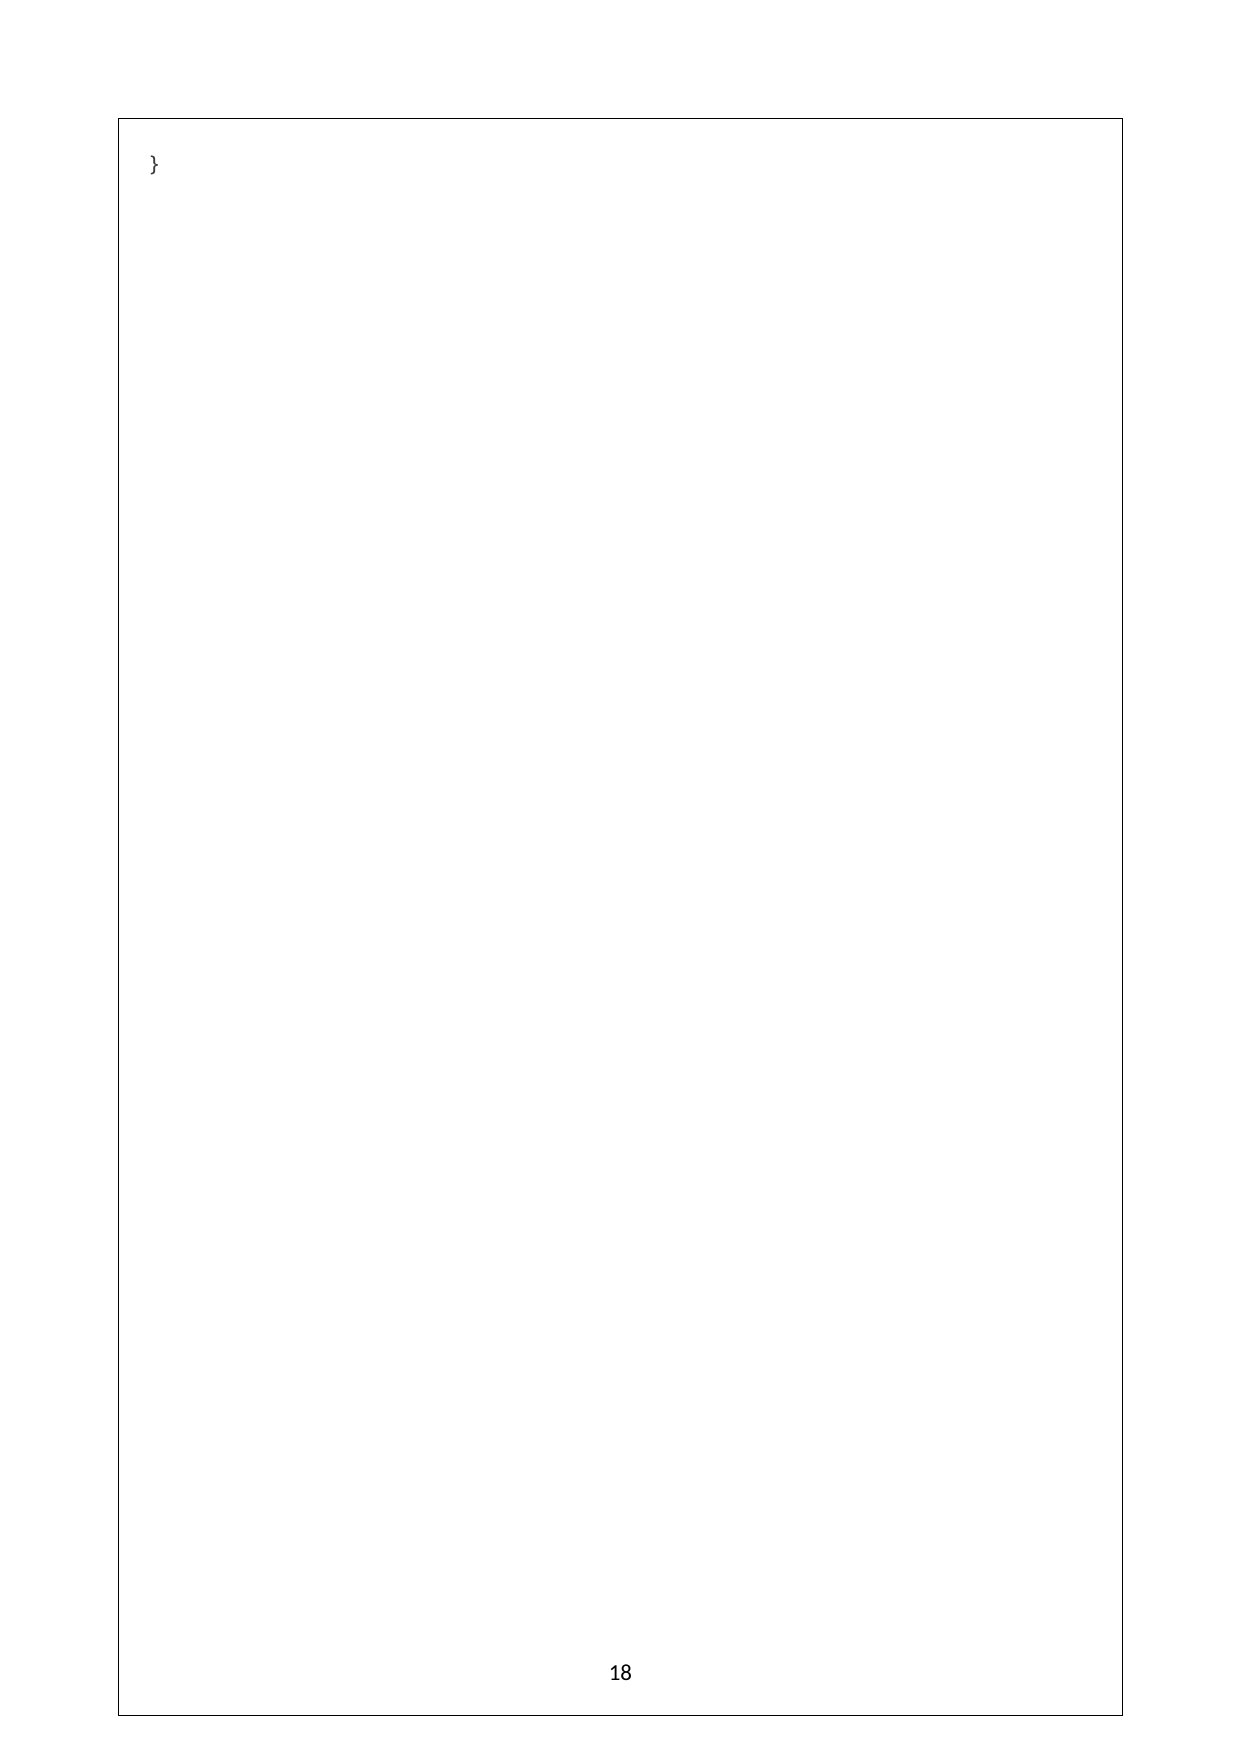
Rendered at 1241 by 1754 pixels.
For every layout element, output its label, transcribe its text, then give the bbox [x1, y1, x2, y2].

text } [148, 148, 1092, 177]
